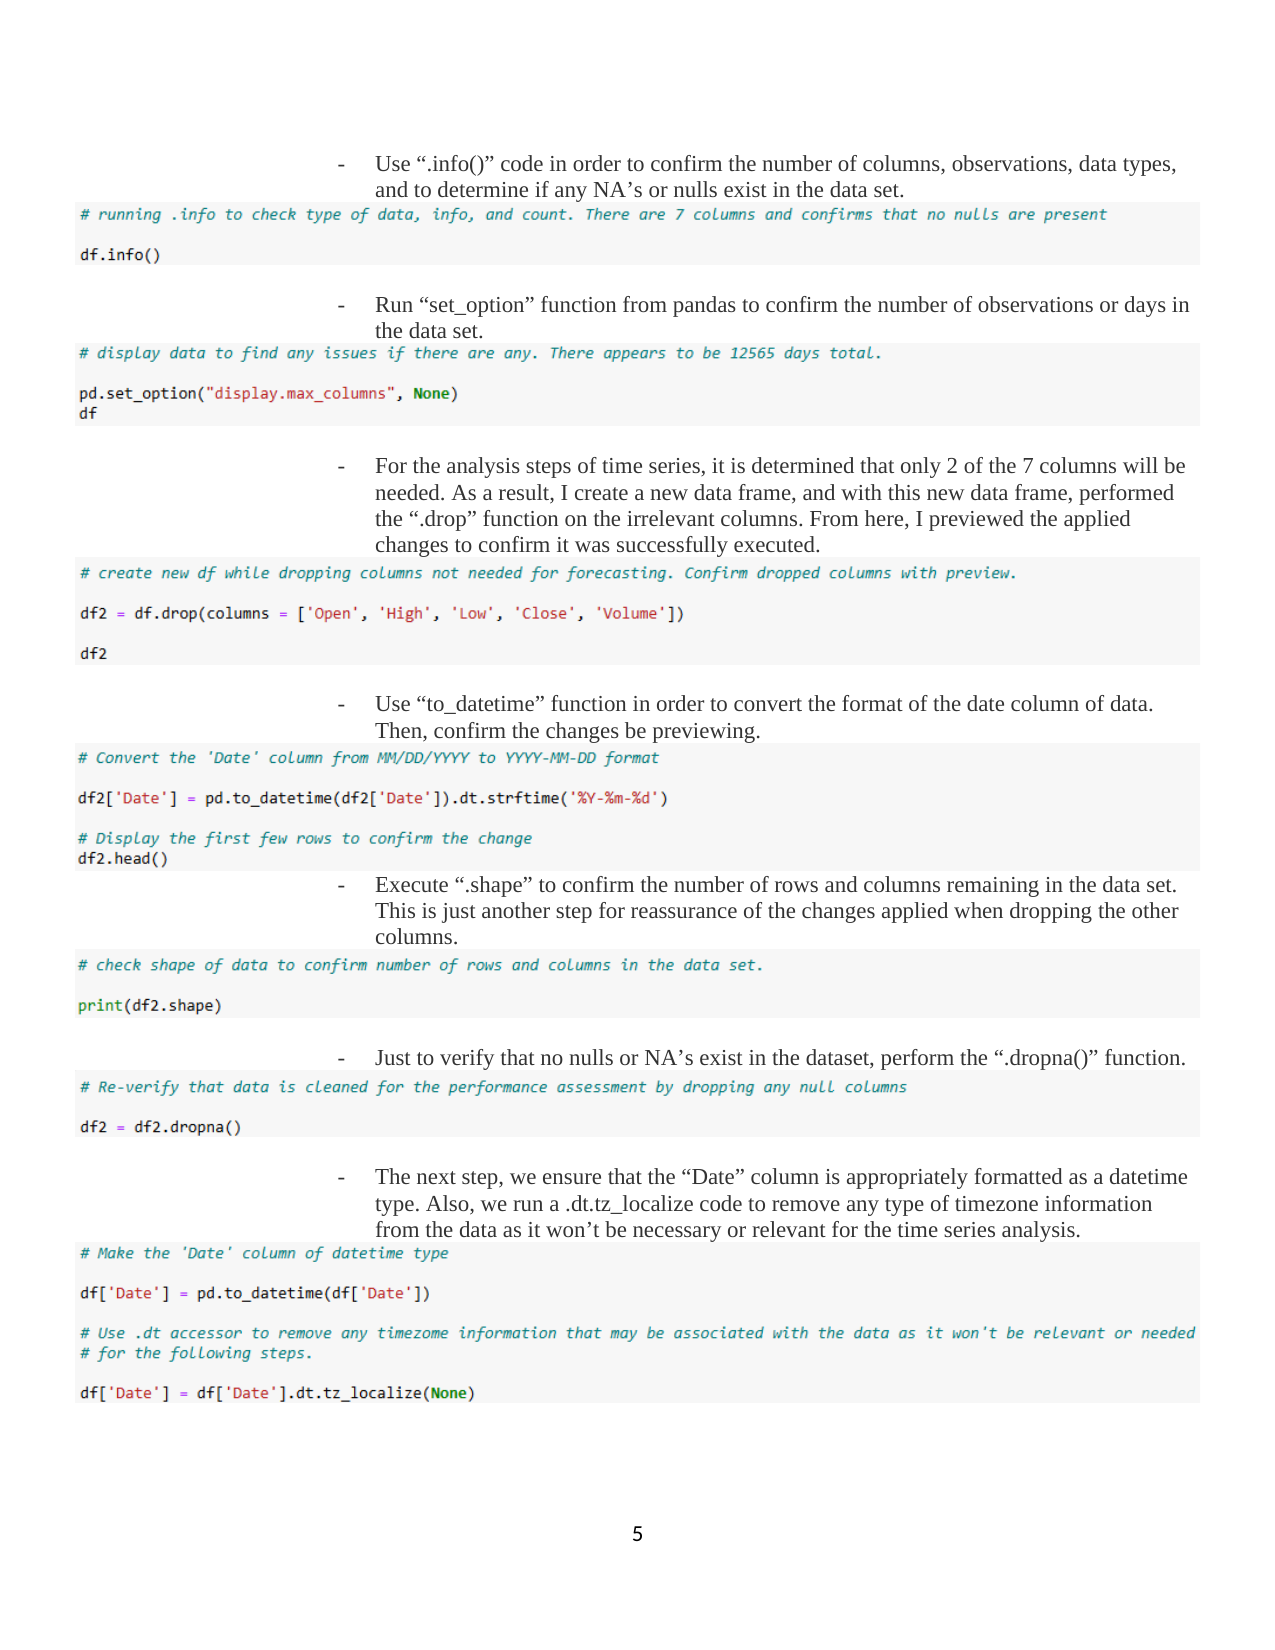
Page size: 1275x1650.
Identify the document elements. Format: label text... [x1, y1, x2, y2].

picture [75, 343, 1200, 426]
list Use “.info()” code in order to confirm the number of columns, observations, data types, and to determine if any NA’s or nulls exist in the data set. [337, 150, 1200, 202]
picture [75, 1242, 1200, 1403]
picture [75, 557, 1200, 665]
list Use “to_datetime” function in order to convert the format of the date column of data. Then, confirm the changes be previewing. [337, 691, 1200, 743]
picture [75, 949, 1200, 1018]
list Just to verify that no nulls or NA’s exist in the dataset, perform the “.dropna()” function. [337, 1044, 1200, 1070]
list The next step, we ensure that the “Date” column is appropriately formatted as a datetime type. Also, we run a .dt.tz_localize code to remove any type of timezone information from the data as it won’t be necessary or relevant for the time series analysis. [337, 1163, 1200, 1242]
list For the analysis steps of time series, it is determined that only 2 of the 7 columns will be needed. As a result, I create a new data frame, and with this new data frame, performed the “.drop” function on the irrelevant columns. From here, I previewed the applied changes to confirm it was successfully executed. [337, 452, 1200, 557]
picture [75, 202, 1200, 265]
picture [75, 1070, 1200, 1137]
picture [75, 743, 1200, 871]
list Execute “.shape” to confirm the number of rows and columns remaining in the data set. This is just another step for reassurance of the changes applied when dropping the other columns. [337, 871, 1200, 949]
list Run “set_option” function from pandas to confirm the number of observations or days in the data set. [337, 291, 1200, 343]
